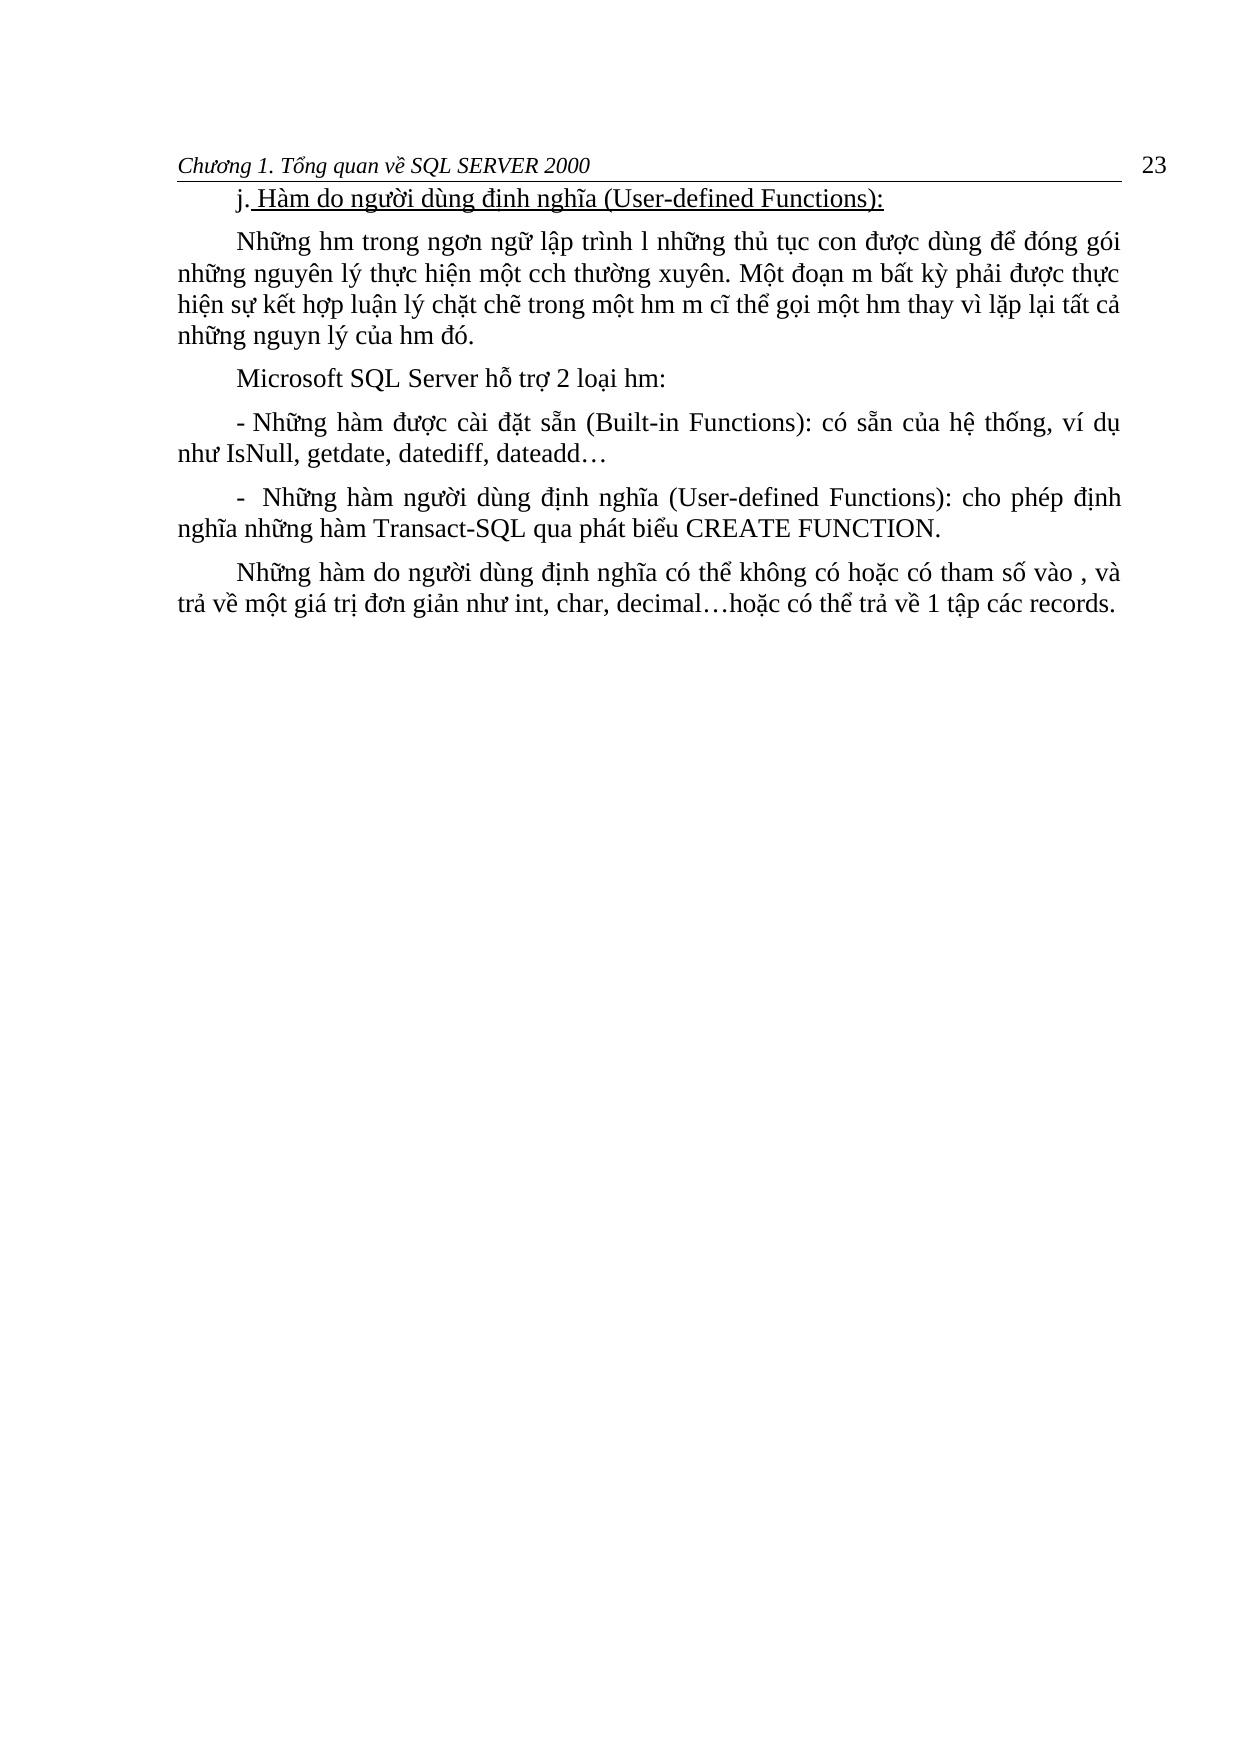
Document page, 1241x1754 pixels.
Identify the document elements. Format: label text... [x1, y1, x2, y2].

list Những hàm người dùng định nghĩa (User-defined Functions): cho phép định nghĩa những hàm Transact-SQL qua phát biểu CREATE FUNCTION. [177, 481, 1122, 543]
text j. Hàm do người dùng định nghĩa (User-defined Functions): [177, 182, 1122, 213]
text Những hàm do người dùng định nghĩa có thể không có hoặc có tham số vào , và trả về một giá trị đơn giản như int, char, decimal…hoặc có thể trả về 1 tập các records. [177, 556, 1122, 618]
list Những hàm được cài đặt sẵn (Built-in Functions): có sẵn của hệ thống, ví dụ như IsNull, getdate, datediff, dateadd… [177, 406, 1122, 468]
text Microsoft SQL Server hỗ trợ 2 loại hm: [177, 363, 1122, 394]
text Những hm trong ngơn ngữ lập trình l những thủ tục con được dùng để đóng gói những nguyên lý thực hiện một cch thường xuyên. Một đoạn m bất kỳ phải được thực hiện sự kết hợp luận lý chặt chẽ trong một hm m cĩ thể gọi một hm thay vì lặp lại tất cả những nguyn lý của hm đó. [177, 226, 1122, 350]
